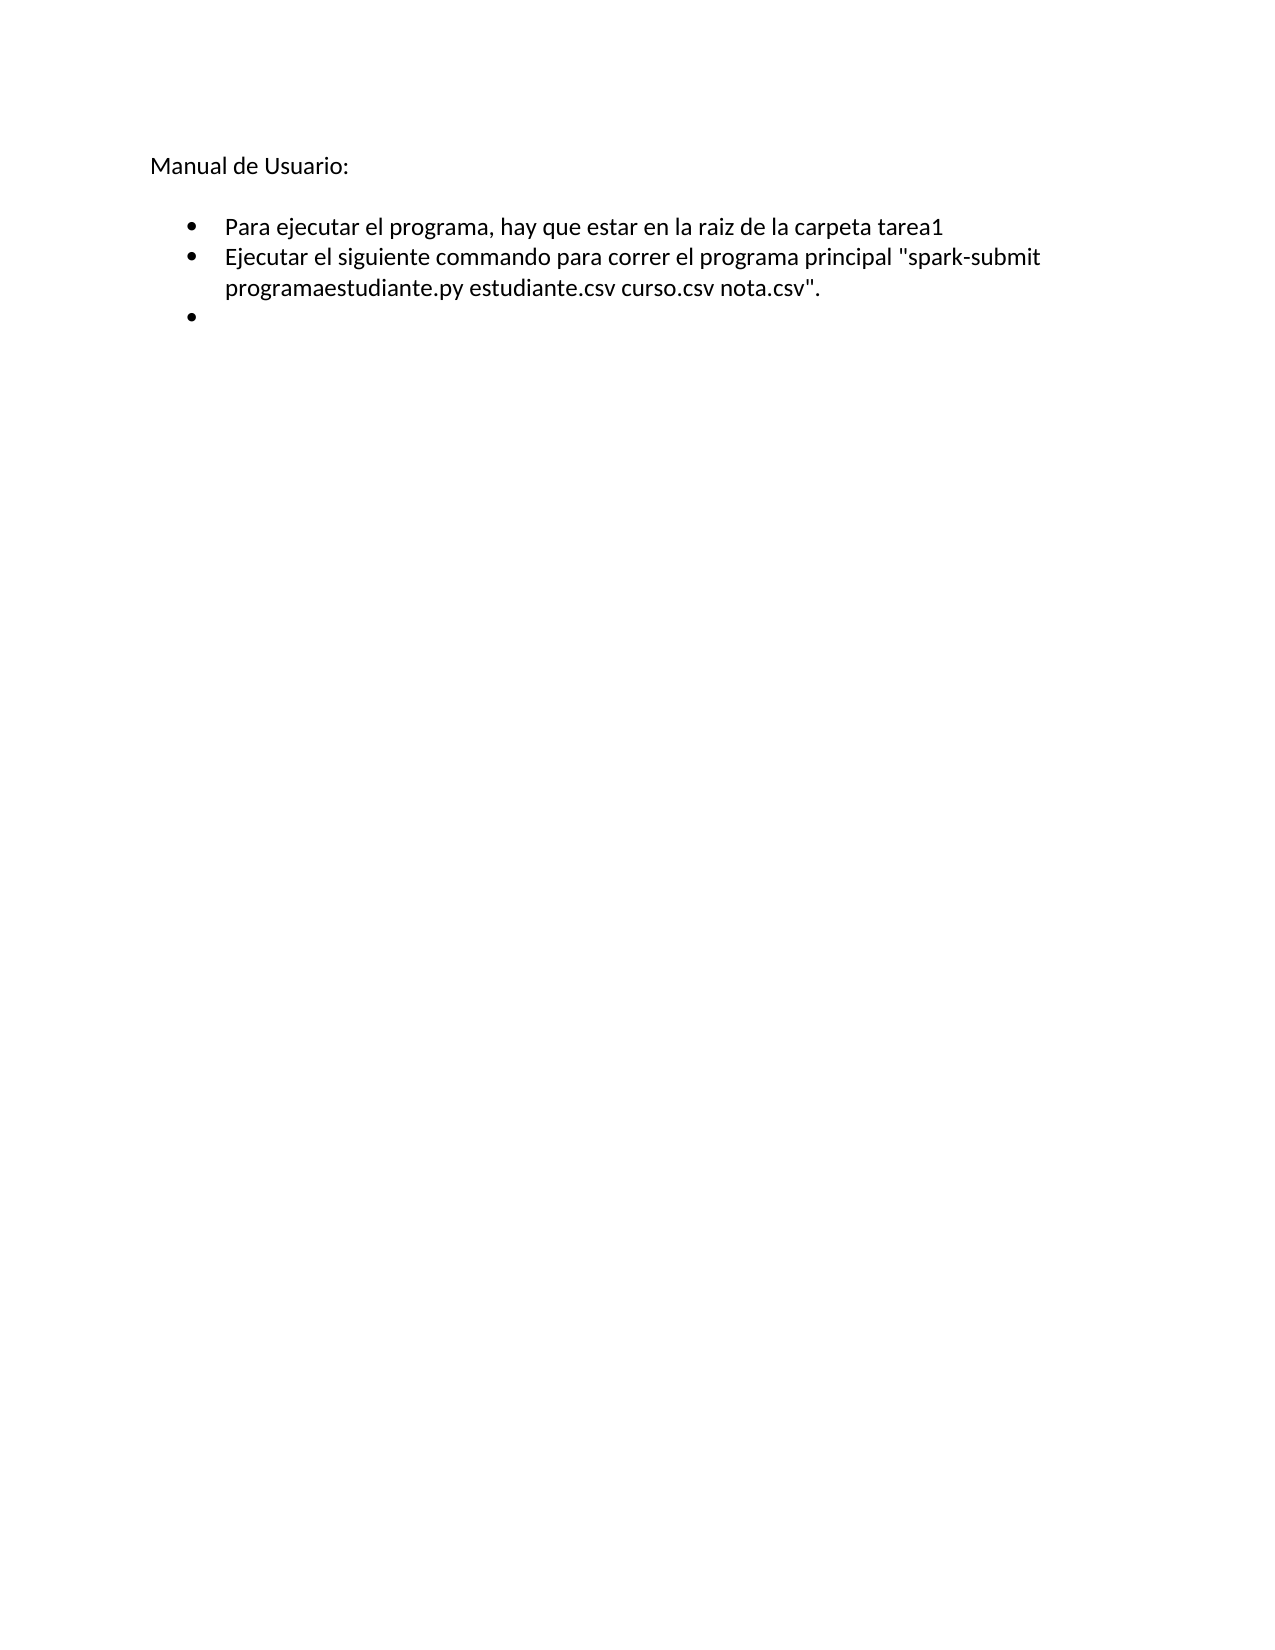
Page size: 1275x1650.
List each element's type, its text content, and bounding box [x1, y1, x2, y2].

text Manual de Usuario: [150, 150, 1125, 181]
list Para ejecutar el programa, hay que estar en la raiz de la carpeta tarea1 [187, 211, 1125, 242]
list Ejecutar el siguiente commando para correr el programa principal "spark-submit programaestudiante.py estudiante.csv curso.csv nota.csv". [187, 242, 1125, 303]
